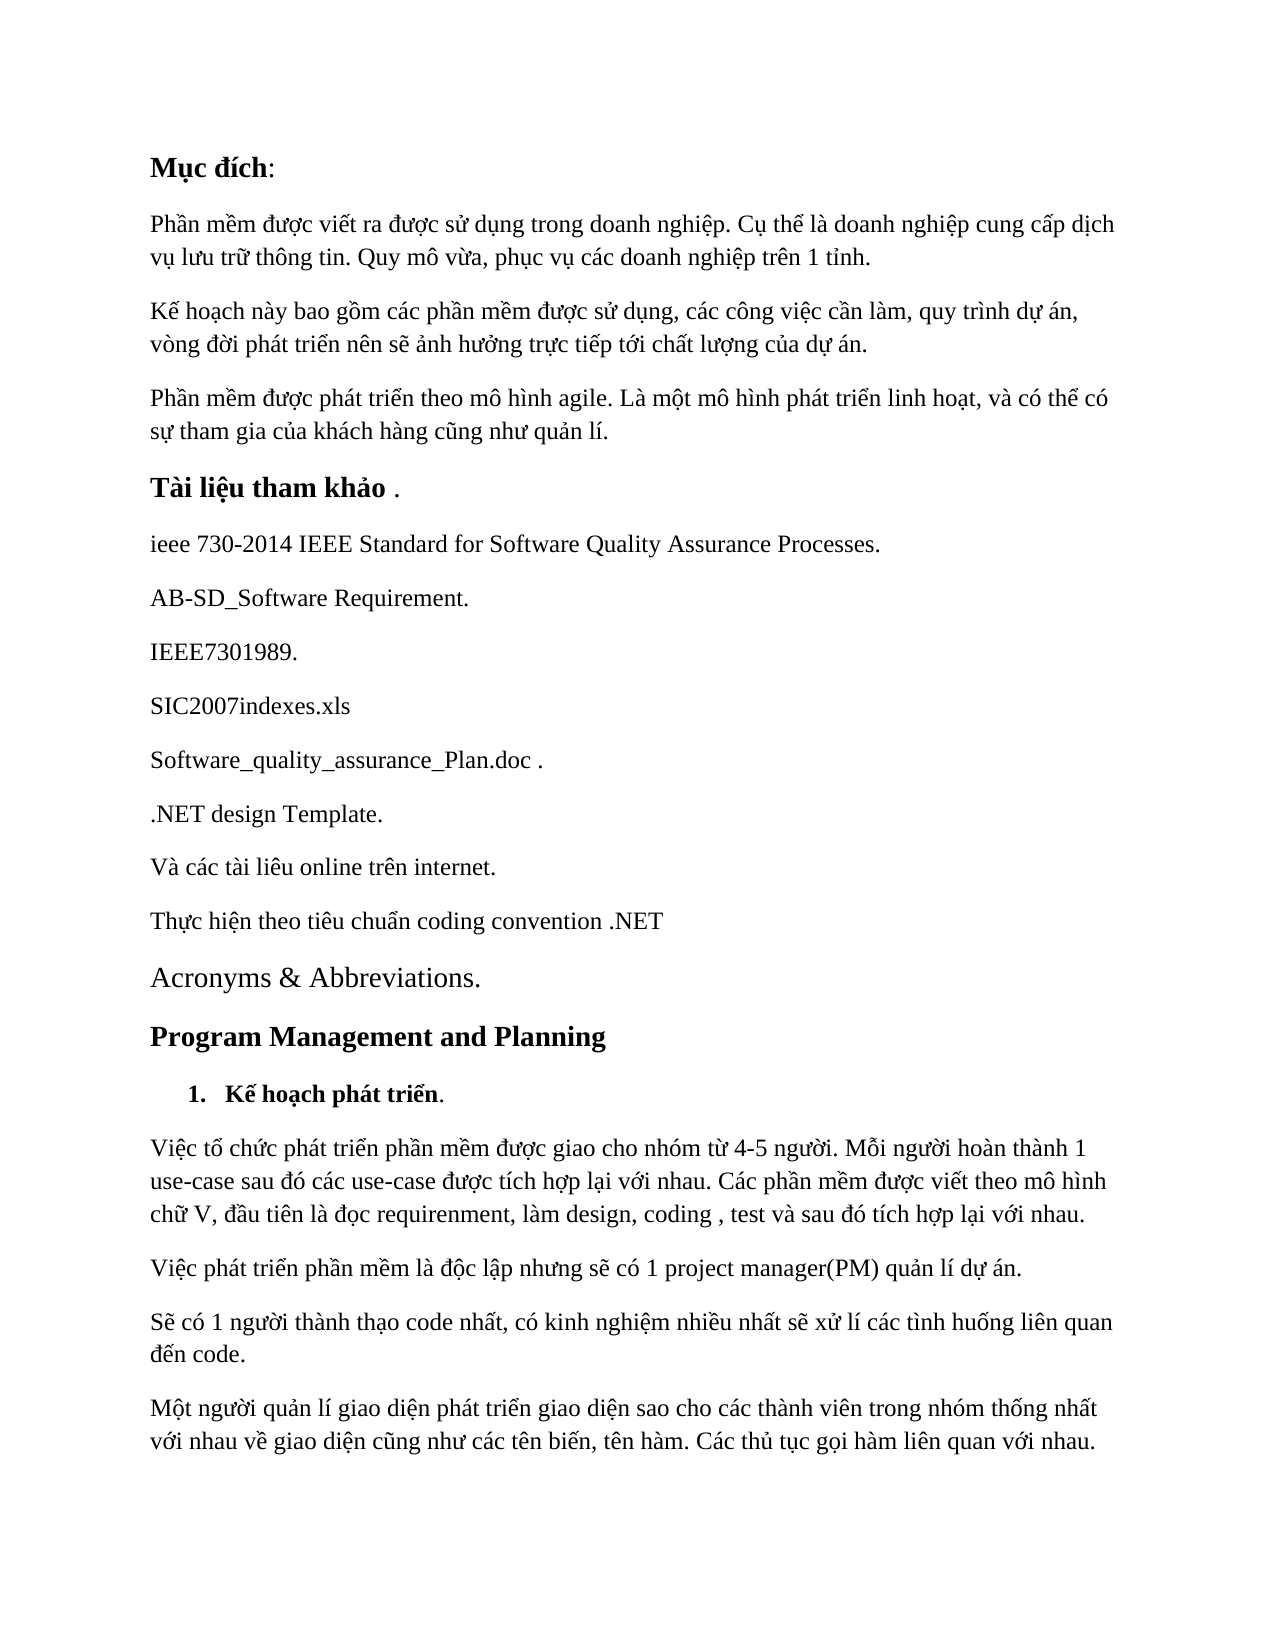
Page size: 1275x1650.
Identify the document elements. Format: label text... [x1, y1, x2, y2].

text SIC2007indexes.xls [150, 691, 1125, 720]
text Mục đích: [150, 150, 1125, 183]
text Sẽ có 1 người thành thạo code nhất, có kinh nghiệm nhiều nhất sẽ xử lí các tình huống liên quan đến code. [150, 1307, 1125, 1368]
text Program Management and Planning [150, 1019, 1125, 1053]
text Việc phát triển phần mềm là độc lập nhưng sẽ có 1 project manager(PM) quản lí dự án. [150, 1253, 1125, 1281]
text Acronyms & Abbreviations. [150, 960, 1125, 994]
text Thực hiện theo tiêu chuẩn coding convention .NET [150, 906, 1125, 935]
text Và các tài liêu online trên internet. [150, 852, 1125, 881]
text AB-SD_Software Requirement. [150, 583, 1125, 612]
text Tài liệu tham khảo . [150, 470, 1125, 503]
text Kế hoạch này bao gồm các phần mềm được sử dụng, các công việc cần làm, quy trình dự án, vòng đời phát triển nên sẽ ảnh hưởng trực tiếp tới chất lượng của dự án. [150, 296, 1125, 358]
text Một người quản lí giao diện phát triển giao diện sao cho các thành viên trong nhóm thống nhất với nhau về giao diện cũng như các tên biến, tên hàm. Các thủ tục gọi hàm liên quan với nhau. [150, 1393, 1125, 1455]
text IEEE7301989. [150, 637, 1125, 666]
text Phần mềm được viết ra được sử dụng trong doanh nghiệp. Cụ thể là doanh nghiệp cung cấp dịch vụ lưu trữ thông tin. Quy mô vừa, phục vụ các doanh nghiệp trên 1 tỉnh. [150, 209, 1125, 271]
text Phần mềm được phát triển theo mô hình agile. Là một mô hình phát triển linh hoạt, và có thể có sự tham gia của khách hàng cũng như quản lí. [150, 383, 1125, 445]
text ieee 730-2014 IEEE Standard for Software Quality Assurance Processes. [150, 529, 1125, 558]
text Việc tổ chức phát triển phần mềm được giao cho nhóm từ 4-5 người. Mỗi người hoàn thành 1 use-case sau đó các use-case được tích hợp lại với nhau. Các phần mềm được viết theo mô hình chữ V, đầu tiên là đọc requirenment, làm design, coding , test và sau đó tích hợp lại với nhau. [150, 1133, 1125, 1228]
list Kế hoạch phát triển. [187, 1079, 1125, 1108]
text .NET design Template. [150, 799, 1125, 827]
text Software_quality_assurance_Plan.doc . [150, 745, 1125, 773]
